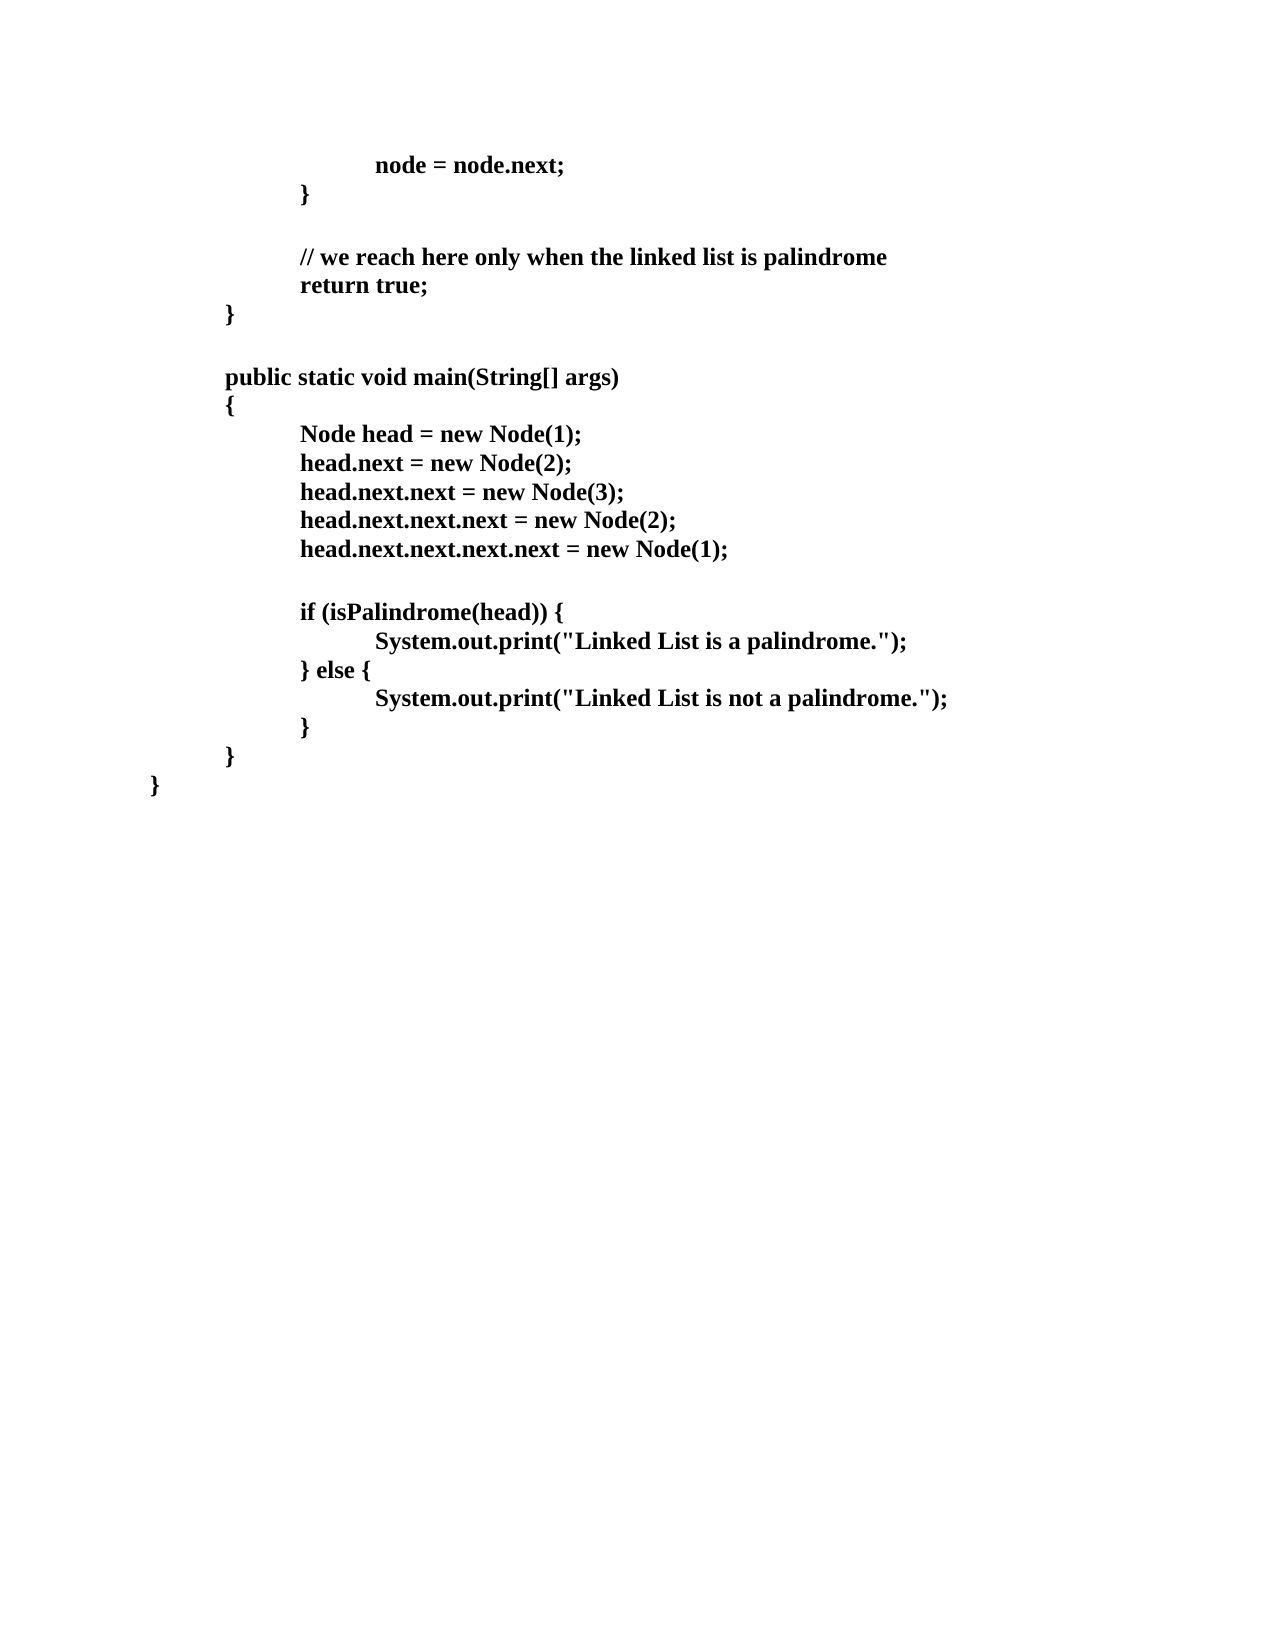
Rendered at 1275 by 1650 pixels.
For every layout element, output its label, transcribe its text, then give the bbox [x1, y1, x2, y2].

text } [150, 770, 1125, 798]
text { [150, 391, 1125, 419]
text } [150, 741, 1125, 770]
text } [150, 179, 1125, 207]
text } else { [150, 655, 1125, 683]
text public static void main(String[] args) [150, 362, 1125, 391]
text if (isPalindrome(head)) { [150, 597, 1125, 626]
text head.next.next = new Node(3); [150, 477, 1125, 506]
text Node head = new Node(1); [150, 419, 1125, 448]
text head.next.next.next.next = new Node(1); [150, 534, 1125, 563]
text System.out.print("Linked List is not a palindrome."); [150, 683, 1125, 712]
text System.out.print("Linked List is a palindrome."); [150, 626, 1125, 655]
text } [150, 299, 1125, 328]
text head.next.next.next = new Node(2); [150, 506, 1125, 534]
text } [150, 712, 1125, 741]
text head.next = new Node(2); [150, 448, 1125, 477]
text // we reach here only when the linked list is palindrome [150, 242, 1125, 270]
text return true; [150, 270, 1125, 299]
text node = node.next; [150, 150, 1125, 179]
